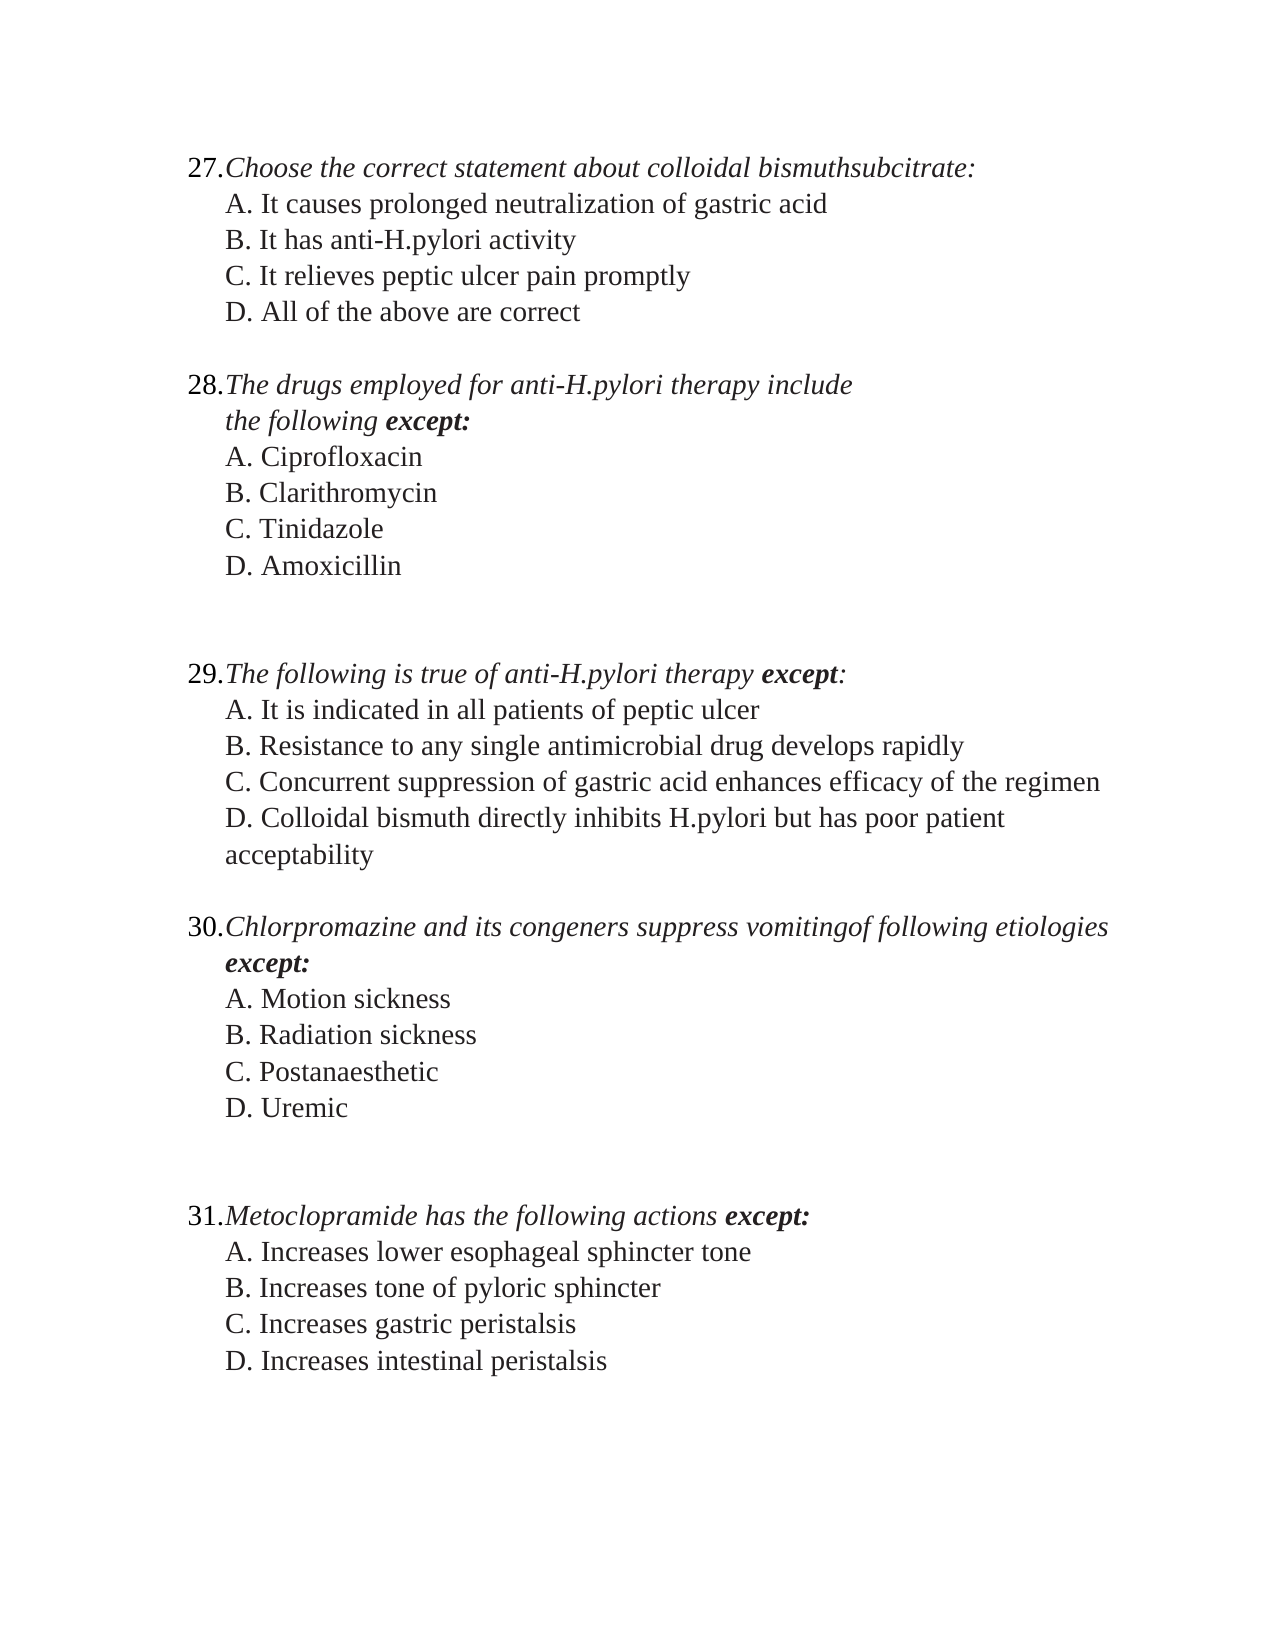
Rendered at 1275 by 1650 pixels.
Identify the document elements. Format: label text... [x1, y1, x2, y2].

list The following is true of anti-H.pylori therapy except: A. It is indicated in all patients of peptic ulcer B. Resistance to any single antimicrobial drug develops rapidly C. Concurrent suppression of gastric acid enhances efficacy of the regimen D. Colloidal bismuth directly inhibits H.pylori but has poor patient acceptability [187, 656, 1125, 870]
list Chlorpromazine and its congeners suppress vomitingof following etiologies except: A. Motion sickness B. Radiation sickness C. Postanaesthetic D. Uremic [187, 909, 1125, 1123]
list The drugs employed for anti-H.pylori therapy include the following except: A. Ciprofloxacin B. Clarithromycin C. Tinidazole D. Amoxicillin [187, 367, 1125, 581]
list Metoclopramide has the following actions except: A. Increases lower esophageal sphincter tone B. Increases tone of pyloric sphincter C. Increases gastric peristalsis D. Increases intestinal peristalsis [187, 1198, 1125, 1376]
list Choose the correct statement about colloidal bismuthsubcitrate: A. It causes prolonged neutralization of gastric acid B. It has anti-H.pylori activity C. It relieves peptic ulcer pain promptly D. All of the above are correct [187, 150, 1125, 328]
